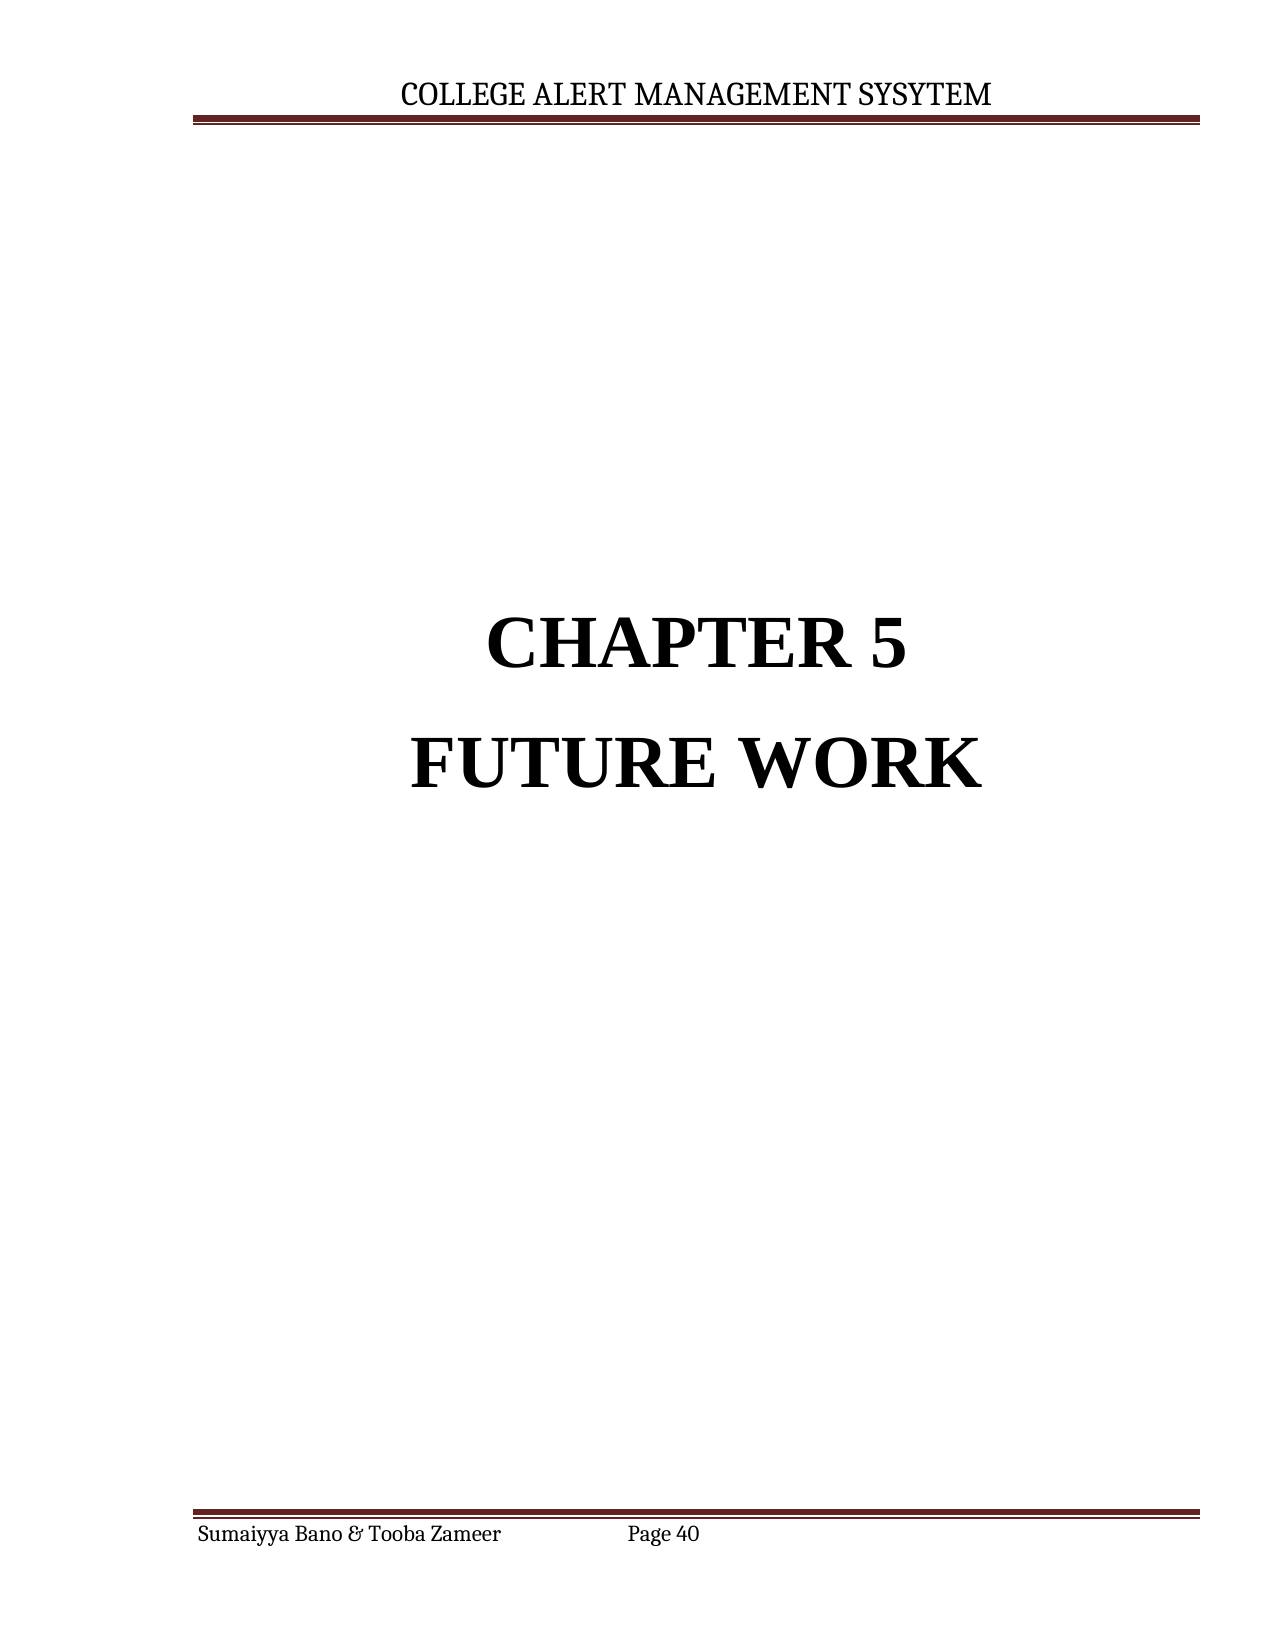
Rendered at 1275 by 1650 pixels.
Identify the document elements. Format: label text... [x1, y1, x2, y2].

text FUTURE WORK [193, 717, 1200, 803]
text CHAPTER 5 [193, 597, 1200, 683]
